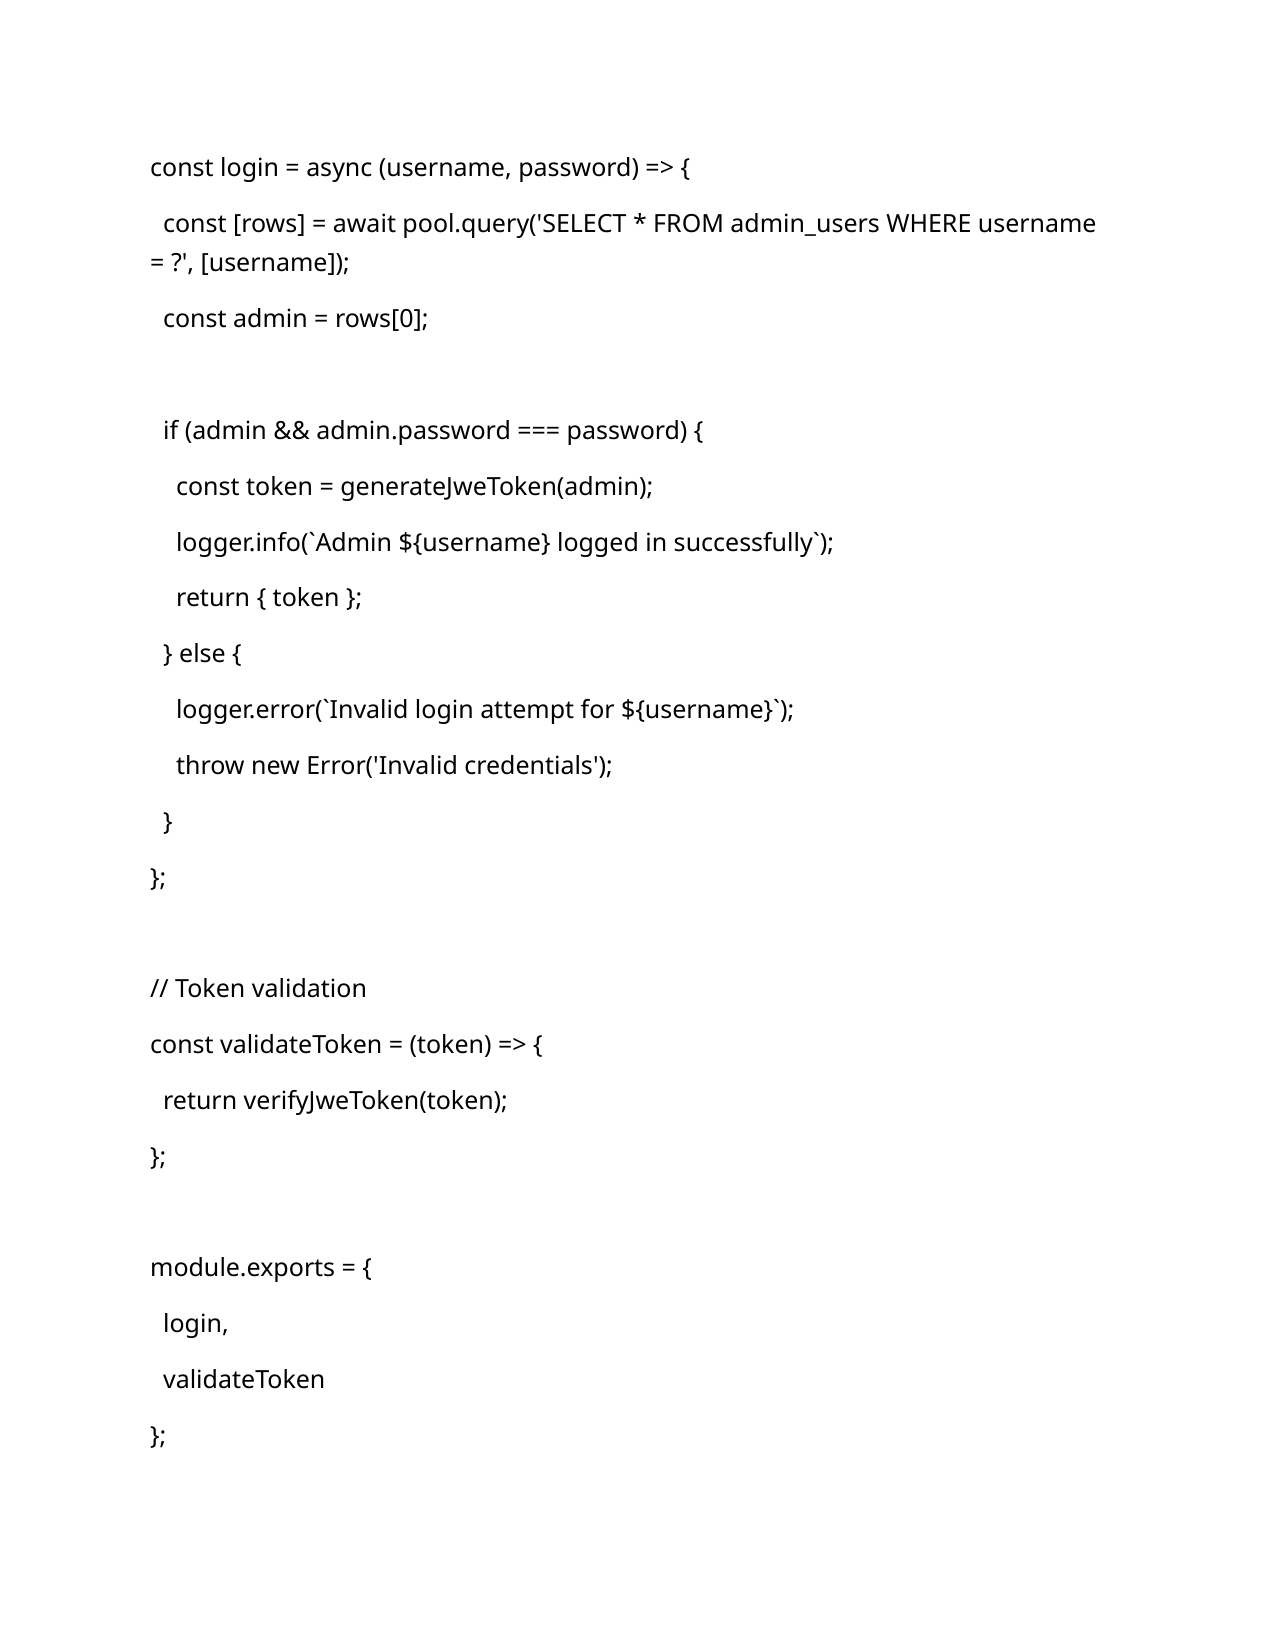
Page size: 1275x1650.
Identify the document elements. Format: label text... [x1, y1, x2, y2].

text const [rows] = await pool.query('SELECT * FROM admin_users WHERE username = ?', [username]); [150, 206, 1125, 279]
text logger.error(`Invalid login attempt for ${username}`); [150, 692, 1125, 726]
text // Token validation [150, 971, 1125, 1005]
text }; [150, 859, 1125, 893]
text return verifyJweToken(token); [150, 1082, 1125, 1117]
text const token = generateJweToken(admin); [150, 468, 1125, 502]
text const validateToken = (token) => { [150, 1027, 1125, 1061]
text if (admin && admin.password === password) { [150, 412, 1125, 447]
text module.exports = { [150, 1250, 1125, 1284]
text const login = async (username, password) => { [150, 150, 1125, 184]
text login, [150, 1306, 1125, 1340]
text validateToken [150, 1362, 1125, 1396]
text logger.info(`Admin ${username} logged in successfully`); [150, 524, 1125, 558]
text const admin = rows[0]; [150, 301, 1125, 335]
text } [150, 803, 1125, 837]
text }; [150, 1138, 1125, 1172]
text throw new Error('Invalid credentials'); [150, 747, 1125, 782]
text }; [150, 1417, 1125, 1452]
text } else { [150, 636, 1125, 670]
text return { token }; [150, 580, 1125, 614]
